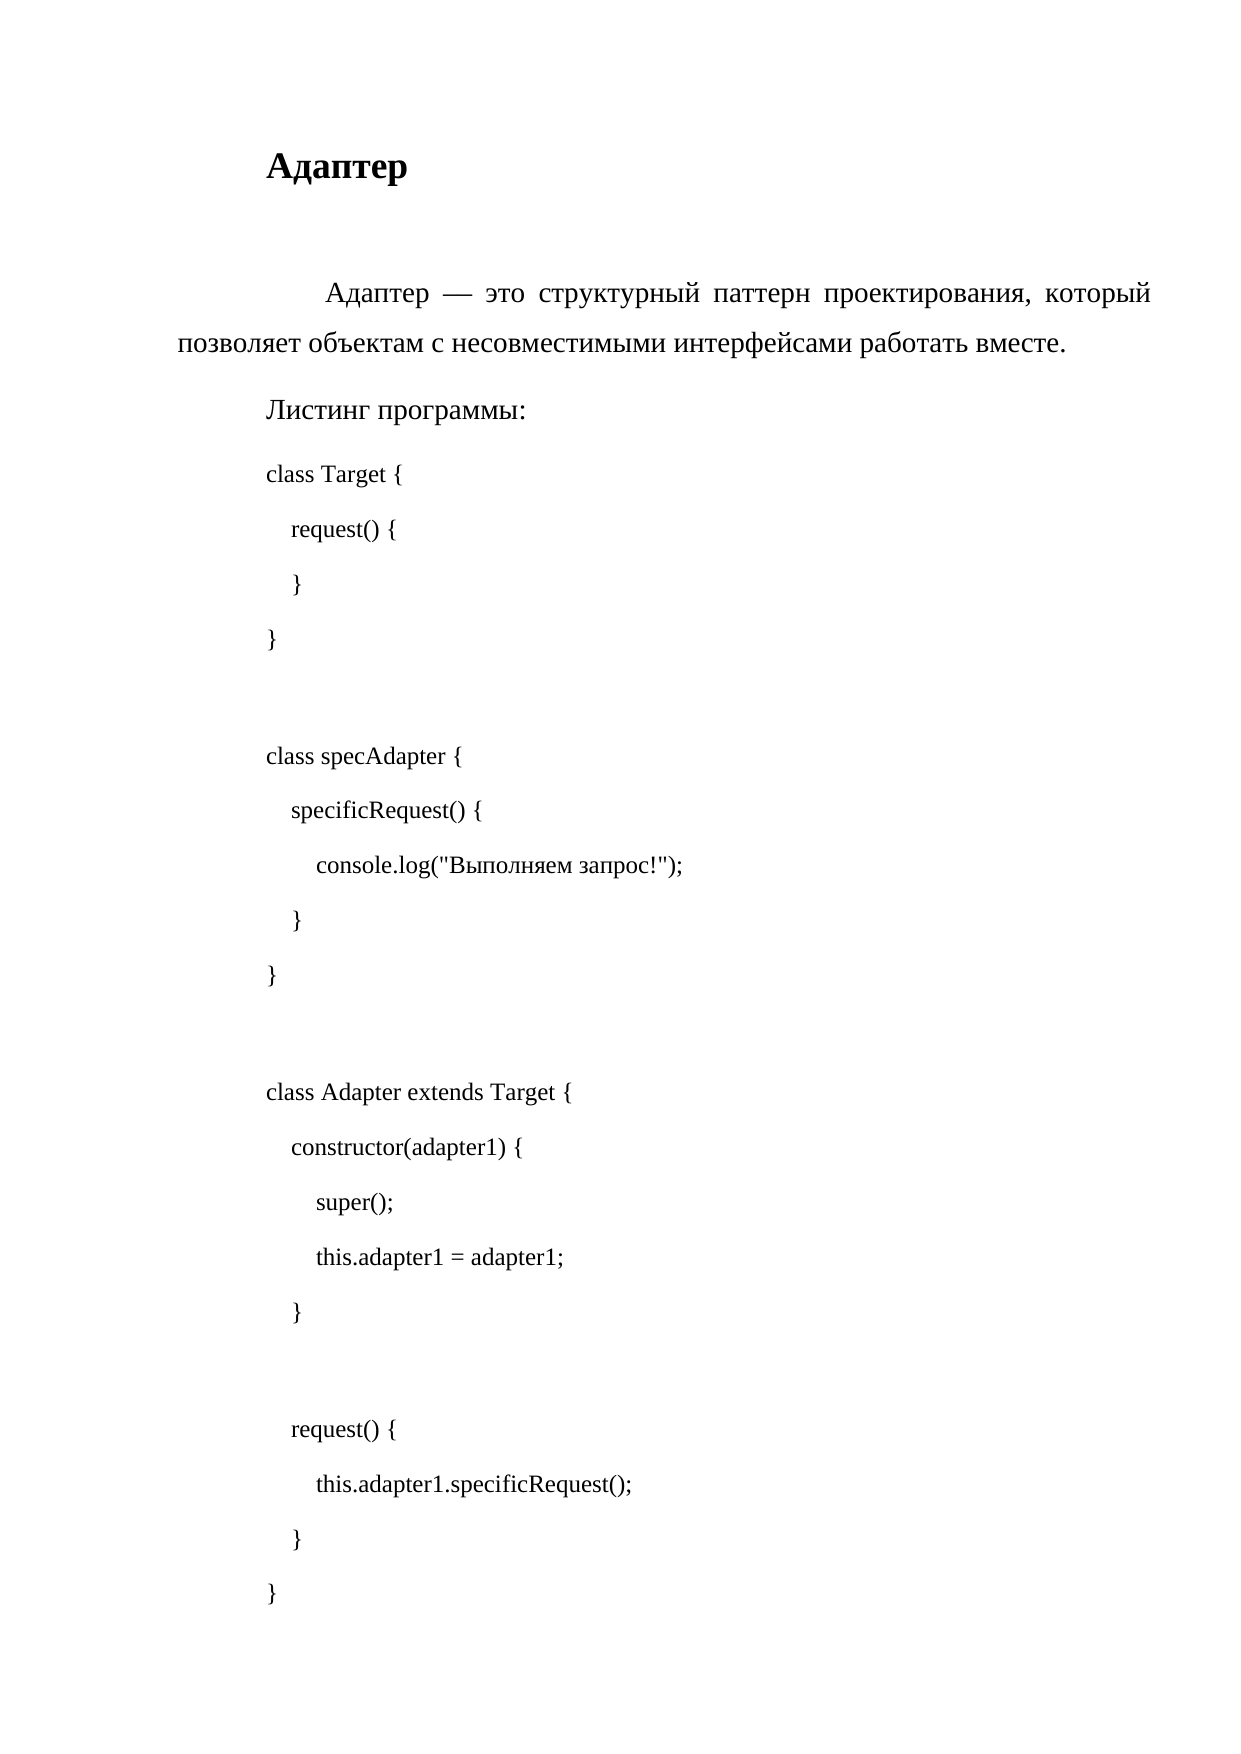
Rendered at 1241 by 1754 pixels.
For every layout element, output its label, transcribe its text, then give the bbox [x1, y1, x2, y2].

text } [177, 905, 1152, 934]
text constructor(adapter1) { [177, 1132, 1152, 1161]
text } [177, 569, 1152, 598]
text request() { [177, 1414, 1152, 1443]
text super(); [177, 1187, 1152, 1216]
text Адаптер –– это структурный паттерн проектирования, который позволяет объектам с несовместимыми интерфейсами работать вместе. [177, 275, 1152, 359]
text request() { [177, 514, 1152, 543]
text class specAdapter { [177, 741, 1152, 769]
text class Target { [177, 459, 1152, 488]
text specificRequest() { [177, 796, 1152, 824]
subtitle Адаптер [177, 143, 1152, 186]
text } [177, 1524, 1152, 1552]
text console.log("Выполняем запрос!"); [177, 851, 1152, 879]
text } [177, 624, 1152, 652]
text this.adapter1 = adapter1; [177, 1242, 1152, 1271]
text this.adapter1.specificRequest(); [177, 1469, 1152, 1497]
text } [177, 1297, 1152, 1326]
text Листинг программы: [177, 392, 1152, 426]
text class Adapter extends Target { [177, 1077, 1152, 1106]
text } [177, 960, 1152, 989]
text } [177, 1578, 1152, 1607]
